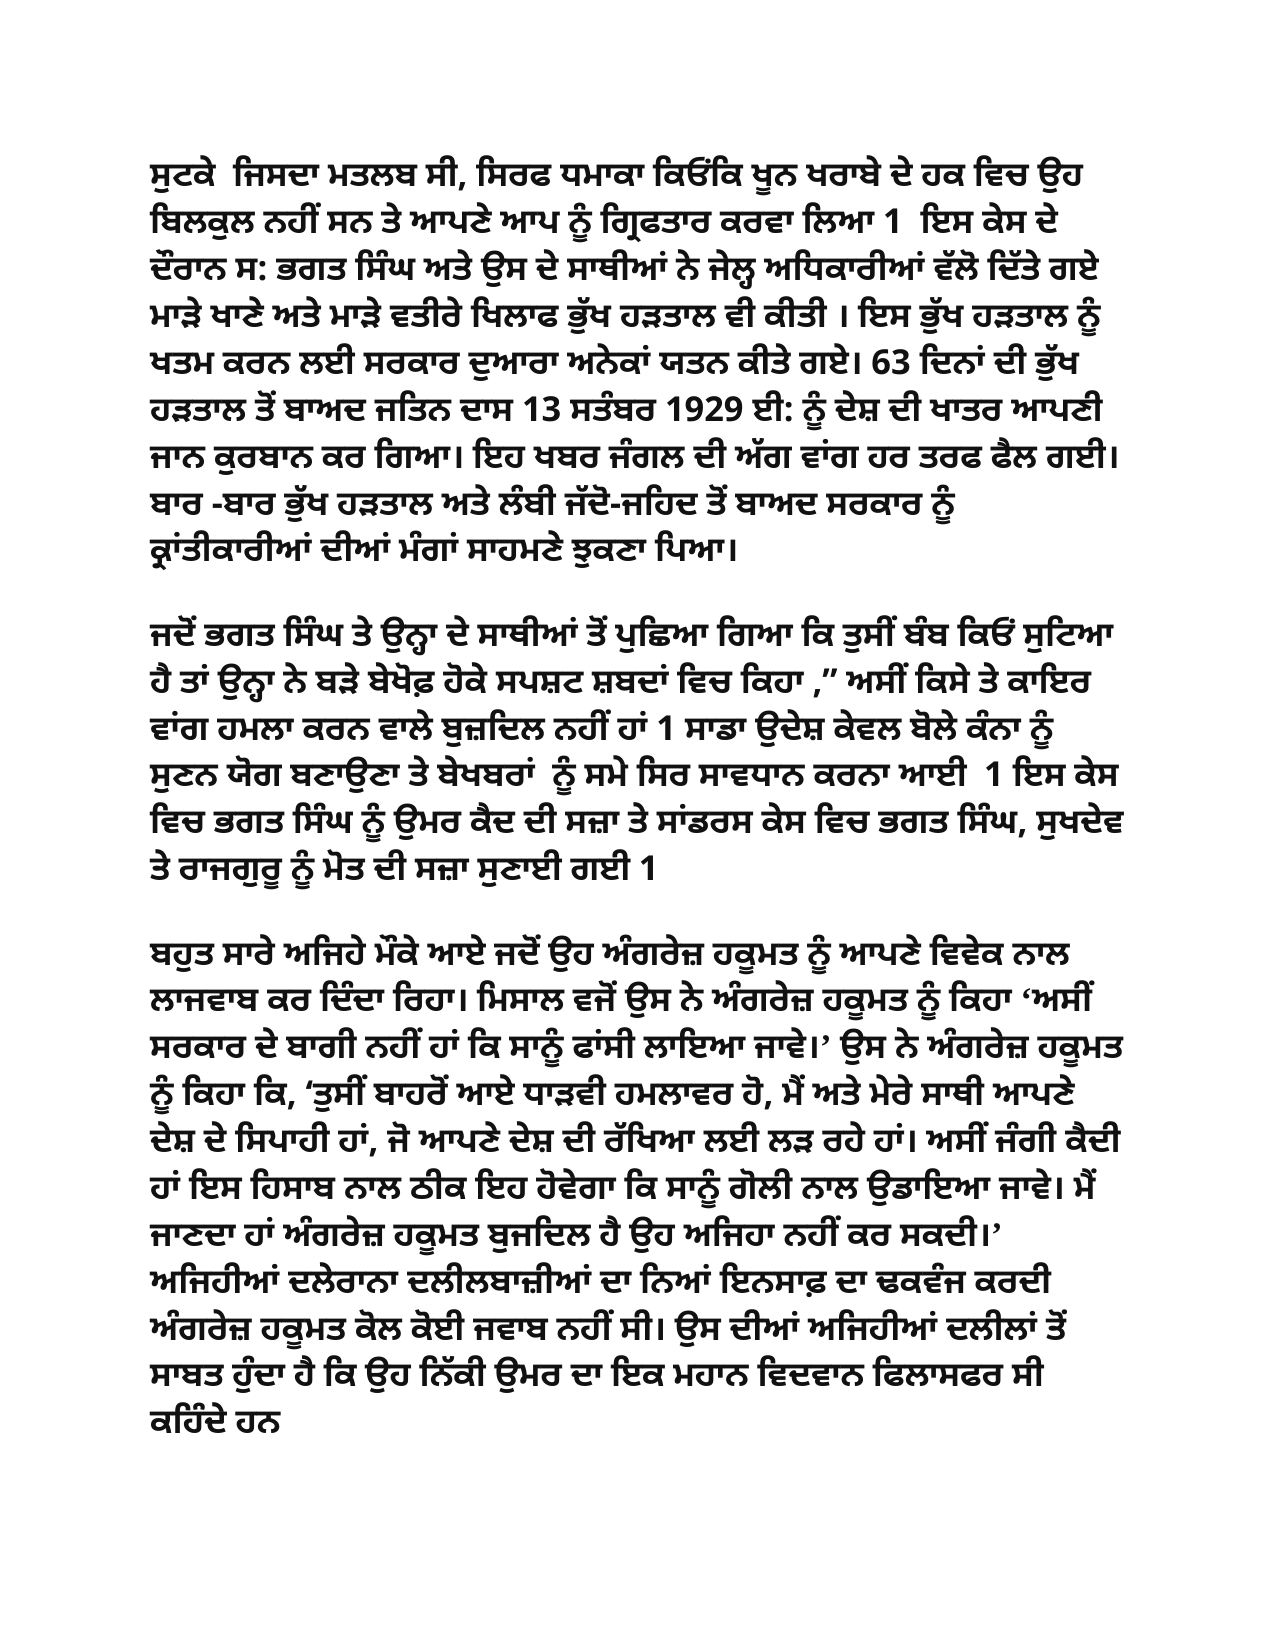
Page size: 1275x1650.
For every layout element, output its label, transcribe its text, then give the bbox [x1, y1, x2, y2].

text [150, 150, 1125, 572]
text ਜਦੋਂ ਭਗਤ ਸਿੰਘ ਤੇ ਉਨ੍ਹਾ ਦੇ ਸਾਥੀਆਂ ਤੋਂ ਪੁਛਿਆ ਗਿਆ ਕਿ ਤੁਸੀਂ ਬੰਬ ਕਿਓਂ ਸੁਟਿਆ ਹੈ ਤਾਂ ਉਨ੍ਹਾ ਨੇ ਬੜੇ ਬੇਖੋਫ਼ ਹੋਕੇ ਸਪਸ਼ਟ ਸ਼ਬਦਾਂ ਵਿਚ ਕਿਹਾ ,” ਅਸੀਂ ਕਿਸੇ ਤੇ ਕਾਇਰ ਵਾਂਗ ਹਮਲਾ ਕਰਨ ਵਾਲੇ ਬੁਜ਼ਦਿਲ ਨਹੀਂ ਹਾਂ 1 ਸਾਡਾ ਉਦੇਸ਼ ਕੇਵਲ ਬੋਲੇ ਕੰਨਾ ਨੂੰ ਸੁਣਨ ਯੋਗ ਬਣਾਉਣਾ ਤੇ ਬੇਖਬਰਾਂ ਨੂੰ ਸਮੇ ਸਿਰ ਸਾਵਧਾਨ ਕਰਨਾ ਆਈ 1 ਇਸ ਕੇਸ ਵਿਚ ਭਗਤ ਸਿੰਘ ਨੂੰ ਉਮਰ ਕੈਦ ਦੀ ਸਜ਼ਾ ਤੇ ਸਾਂਡਰਸ ਕੇਸ ਵਿਚ ਭਗਤ ਸਿੰਘ, ਸੁਖਦੇਵ ਤੇ ਰਾਜਗੁਰੂ ਨੂੰ ਮੋਤ ਦੀ ਸਜ਼ਾ ਸੁਣਾਈ ਗਈ 1 [150, 609, 1125, 891]
text ਬਹੁਤ ਸਾਰੇ ਅਜਿਹੇ ਮੌਕੇ ਆਏ ਜਦੋਂ ਉਹ ਅੰਗਰੇਜ਼ ਹਕੂਮਤ ਨੂੰ ਆਪਣੇ ਵਿਵੇਕ ਨਾਲ ਲਾਜਵਾਬ ਕਰ ਦਿੰਦਾ ਰਿਹਾ। ਮਿਸਾਲ ਵਜੋਂ ਉਸ ਨੇ ਅੰਗਰੇਜ਼ ਹਕੂਮਤ ਨੂੰ ਕਿਹਾ ‘ਅਸੀਂ ਸਰਕਾਰ ਦੇ ਬਾਗੀ ਨਹੀਂ ਹਾਂ ਕਿ ਸਾਨੂੰ ਫਾਂਸੀ ਲਾਇਆ ਜਾਵੇ।’ ਉਸ ਨੇ ਅੰਗਰੇਜ਼ ਹਕੂਮਤ ਨੂੰ ਕਿਹਾ ਕਿ, ‘ਤੁਸੀਂ ਬਾਹਰੋਂ ਆਏ ਧਾੜਵੀ ਹਮਲਾਵਰ ਹੋ, ਮੈਂ ਅਤੇ ਮੇਰੇ ਸਾਥੀ ਆਪਣੇ ਦੇਸ਼ ਦੇ ਸਿਪਾਹੀ ਹਾਂ, ਜੋ ਆਪਣੇ ਦੇਸ਼ ਦੀ ਰੱਖਿਆ ਲਈ ਲੜ ਰਹੇ ਹਾਂ। ਅਸੀਂ ਜੰਗੀ ਕੈਦੀ ਹਾਂ ਇਸ ਹਿਸਾਬ ਨਾਲ ਠੀਕ ਇਹ ਹੋਵੇਗਾ ਕਿ ਸਾਨੂੰ ਗੋਲੀ ਨਾਲ ਉਡਾਇਆ ਜਾਵੇ। ਮੈਂ ਜਾਣਦਾ ਹਾਂ ਅੰਗਰੇਜ਼ ਹਕੂਮਤ ਬੁਜਦਿਲ ਹੈ ਉਹ ਅਜਿਹਾ ਨਹੀਂ ਕਰ ਸਕਦੀ।’ ਅਜਿਹੀਆਂ ਦਲੇਰਾਨਾ ਦਲੀਲਬਾਜ਼ੀਆਂ ਦਾ ਨਿਆਂ ਇਨਸਾਫ਼ ਦਾ ਢਕਵੰਜ ਕਰਦੀ ਅੰਗਰੇਜ਼ ਹਕੂਮਤ ਕੋਲ ਕੋਈ ਜਵਾਬ ਨਹੀਂ ਸੀ। ਉਸ ਦੀਆਂ ਅਜਿਹੀਆਂ ਦਲੀਲਾਂ ਤੋਂ ਸਾਬਤ ਹੁੰਦਾ ਹੈ ਕਿ ਉਹ ਨਿੱਕੀ ਉਮਰ ਦਾ ਇਕ ਮਹਾਨ ਵਿਦਵਾਨ ਫਿਲਾਸਫਰ ਸੀ ਕਹਿੰਦੇ ਹਨ [150, 928, 1125, 1444]
